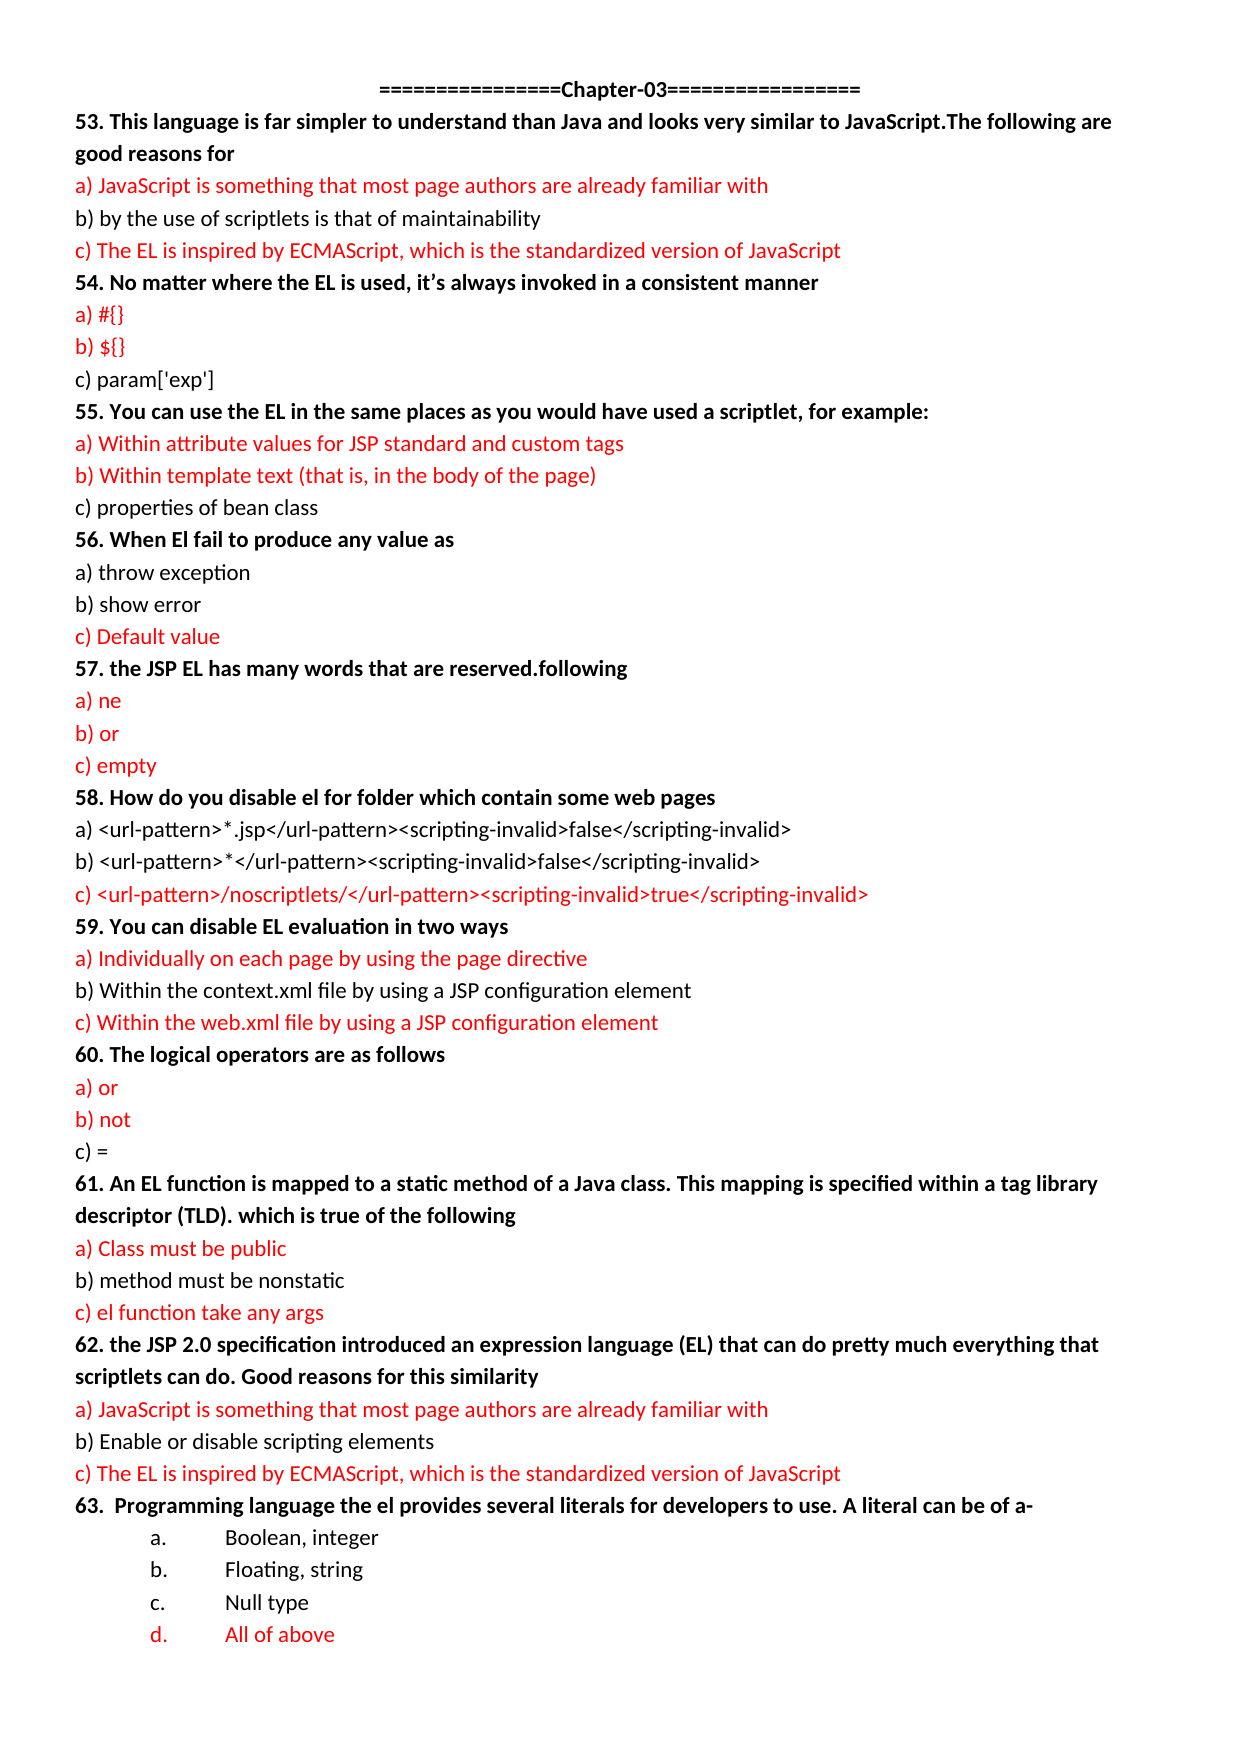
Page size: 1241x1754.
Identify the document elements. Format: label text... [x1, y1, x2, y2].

text 55. You can use the EL in the same places as you would have used a scriptlet, for example: [75, 397, 1165, 425]
text 58. How do you disable el for folder which contain some web pages [75, 783, 1165, 811]
text b) method must be nonstatic [75, 1266, 1165, 1294]
text b) ${} [75, 332, 1165, 361]
text 59. You can disable EL evaluation in two ways [75, 912, 1165, 940]
text a) JavaScript is something that most page authors are already familiar with [75, 1395, 1165, 1423]
text c) <url-pattern>/noscriptlets/</url-pattern><scripting-invalid>true</scripting-invalid> [75, 880, 1165, 908]
text a) JavaScript is something that most page authors are already familiar with [75, 172, 1165, 199]
text a) Class must be public [75, 1234, 1165, 1262]
text ================Chapter-03================= [75, 75, 1165, 103]
text 56. When El fail to produce any value as [75, 526, 1165, 554]
text b) not [75, 1105, 1165, 1133]
text c) = [75, 1137, 1165, 1165]
text c) param['exp'] [75, 365, 1165, 393]
text a. Boolean, integer [75, 1523, 1165, 1551]
text c) properties of bean class [75, 493, 1165, 521]
text b. Floating, string [75, 1556, 1165, 1584]
text 63. Programming language the el provides several literals for developers to use. A literal can be of a- [75, 1491, 1165, 1519]
text 60. The logical operators are as follows [75, 1041, 1165, 1069]
text a) or [75, 1073, 1165, 1101]
text c. Null type [75, 1588, 1165, 1616]
text c) Default value [75, 622, 1165, 650]
text c) empty [75, 751, 1165, 779]
text b) Enable or disable scripting elements [75, 1427, 1165, 1455]
text c) The EL is inspired by ECMAScript, which is the standardized version of JavaScript [75, 1459, 1165, 1487]
text b) show error [75, 590, 1165, 618]
text b) Within the context.xml file by using a JSP configuration element [75, 976, 1165, 1004]
text 62. the JSP 2.0 specification introduced an expression language (EL) that can do pretty much everything that scriptlets can do. Good reasons for this similarity [75, 1330, 1165, 1391]
text b) or [75, 719, 1165, 747]
text d. All of above [75, 1620, 1165, 1648]
text a) Individually on each page by using the page directive [75, 944, 1165, 972]
text b) by the use of scriptlets is that of maintainability [75, 204, 1165, 232]
text 53. This language is far simpler to understand than Java and looks very similar to JavaScript.The following are good reasons for [75, 107, 1165, 167]
text a) <url-pattern>*.jsp</url-pattern><scripting-invalid>false</scripting-invalid> [75, 815, 1165, 843]
text a) Within attribute values for JSP standard and custom tags [75, 429, 1165, 457]
text c) el function take any args [75, 1298, 1165, 1326]
text 61. An EL function is mapped to a static method of a Java class. This mapping is specified within a tag library descriptor (TLD). which is true of the following [75, 1169, 1165, 1229]
text a) #{} [75, 300, 1165, 328]
text c) Within the web.xml file by using a JSP configuration element [75, 1008, 1165, 1036]
text c) The EL is inspired by ECMAScript, which is the standardized version of JavaScript [75, 236, 1165, 264]
text a) ne [75, 687, 1165, 714]
text 54. No matter where the EL is used, it’s always invoked in a consistent manner [75, 268, 1165, 296]
text a) throw exception [75, 558, 1165, 586]
text b) Within template text (that is, in the body of the page) [75, 461, 1165, 489]
text b) <url-pattern>*</url-pattern><scripting-invalid>false</scripting-invalid> [75, 847, 1165, 876]
text 57. the JSP EL has many words that are reserved.following [75, 654, 1165, 682]
